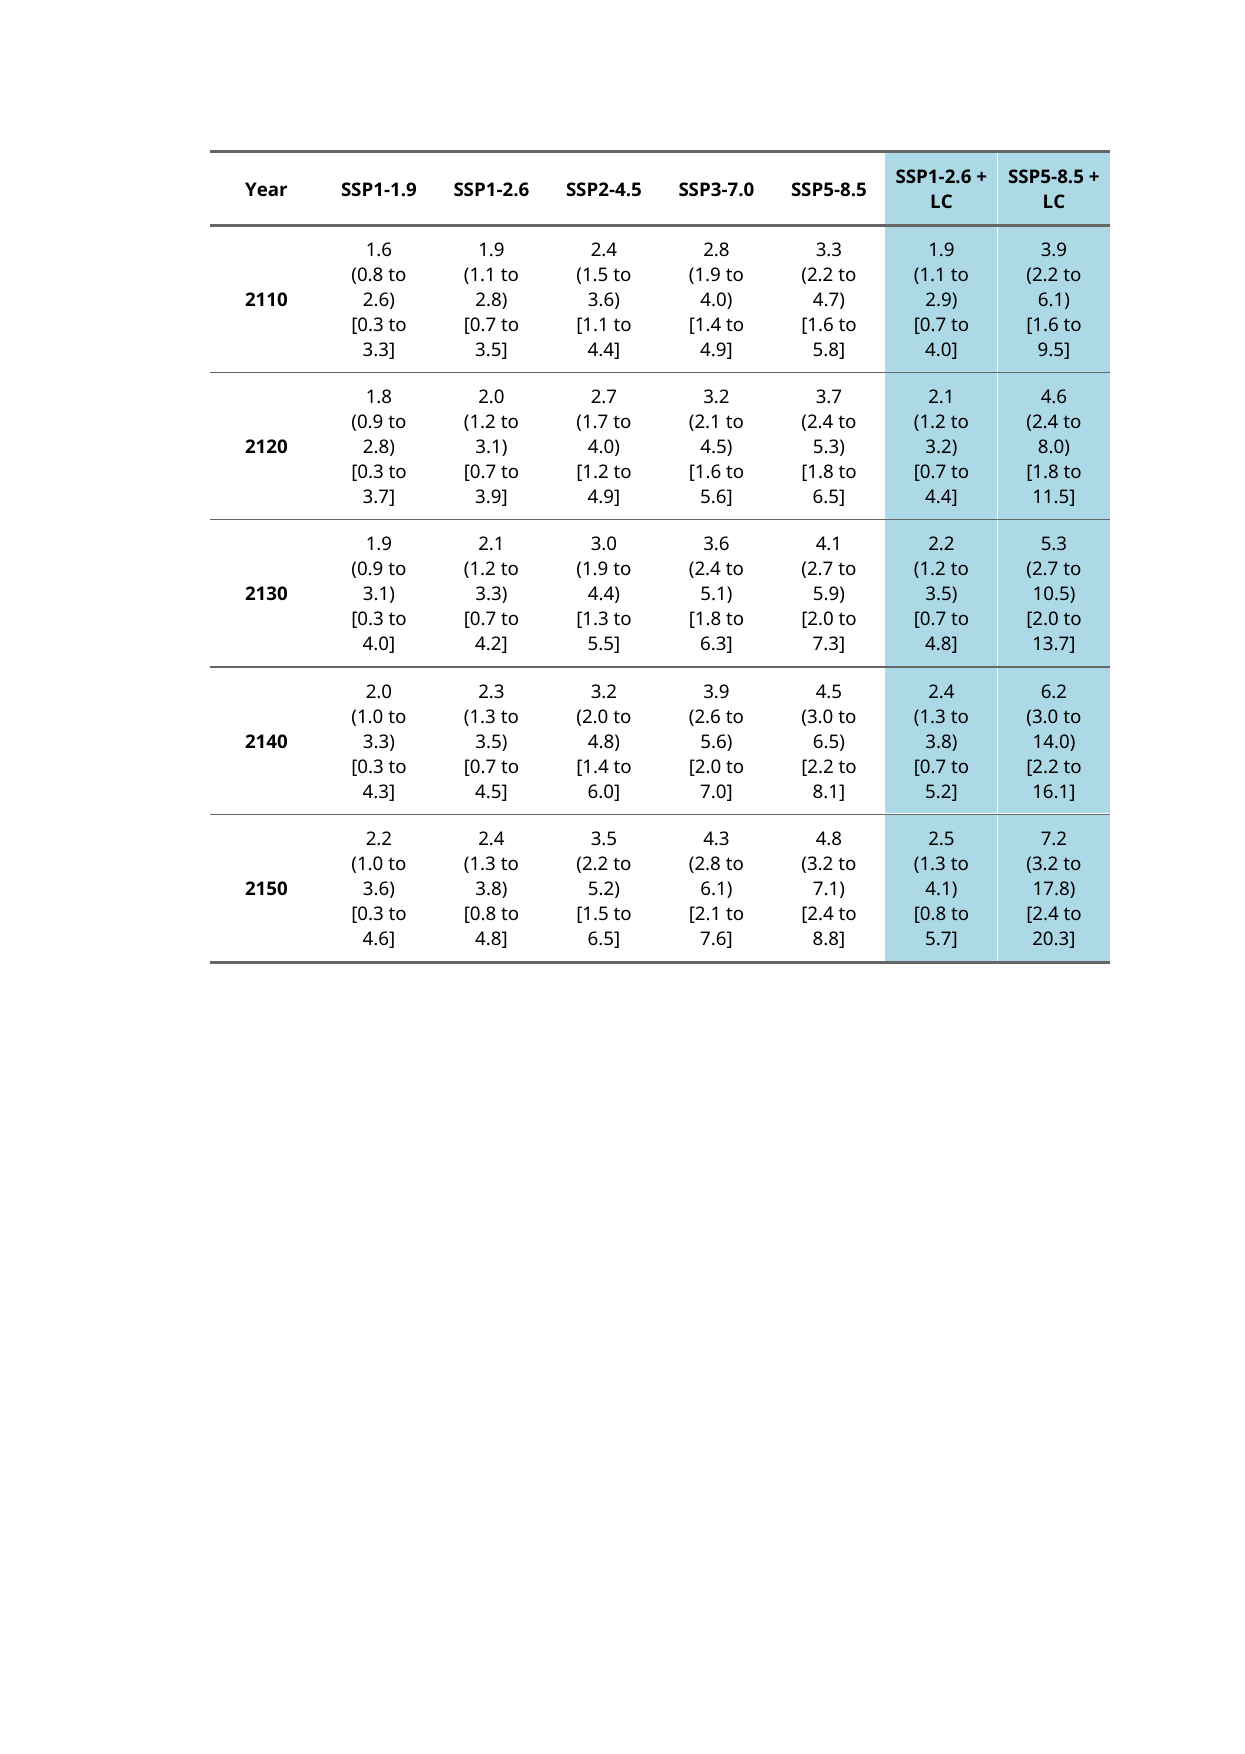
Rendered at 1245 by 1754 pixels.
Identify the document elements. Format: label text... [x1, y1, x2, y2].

table_cell 1.9 (1.1 to 2.9) [0.7 to 4.0] [885, 227, 997, 371]
table_cell 4.1 (2.7 to 5.9) [2.0 to 7.3] [773, 520, 885, 666]
table_cell 2130 [210, 520, 322, 666]
table_cell 4.8 (3.2 to 7.1) [2.4 to 8.8] [773, 815, 885, 961]
table_cell 2.8 (1.9 to 4.0) [1.4 to 4.9] [660, 227, 772, 371]
table_header SSP1-2.6 + LC [885, 153, 997, 224]
table_cell 7.2 (3.2 to 17.8) [2.4 to 20.3] [998, 815, 1110, 961]
table_cell 2.4 (1.5 to 3.6) [1.1 to 4.4] [548, 227, 660, 371]
table_cell 2.3 (1.3 to 3.5) [0.7 to 4.5] [435, 668, 547, 813]
table_cell 3.0 (1.9 to 4.4) [1.3 to 5.5] [548, 520, 660, 666]
table_cell 1.9 (1.1 to 2.8) [0.7 to 3.5] [435, 227, 547, 371]
table_cell 2110 [210, 227, 322, 371]
table_cell 3.7 (2.4 to 5.3) [1.8 to 6.5] [773, 373, 885, 519]
table_cell 1.8 (0.9 to 2.8) [0.3 to 3.7] [323, 373, 435, 519]
table_cell 2.0 (1.0 to 3.3) [0.3 to 4.3] [323, 668, 435, 813]
table_cell 4.3 (2.8 to 6.1) [2.1 to 7.6] [660, 815, 772, 961]
table_cell 2.1 (1.2 to 3.2) [0.7 to 4.4] [885, 373, 997, 519]
table_cell 3.9 (2.6 to 5.6) [2.0 to 7.0] [660, 668, 772, 813]
table_header Year [210, 153, 322, 224]
table_cell 1.6 (0.8 to 2.6) [0.3 to 3.3] [323, 227, 435, 371]
table_header SSP5-8.5 + LC [998, 153, 1110, 224]
table_cell 3.5 (2.2 to 5.2) [1.5 to 6.5] [548, 815, 660, 961]
table_header SSP1-2.6 [435, 153, 547, 224]
table_header SSP3-7.0 [660, 153, 772, 224]
table_cell 1.9 (0.9 to 3.1) [0.3 to 4.0] [323, 520, 435, 666]
table_header SSP1-1.9 [323, 153, 435, 224]
table_cell 2.1 (1.2 to 3.3) [0.7 to 4.2] [435, 520, 547, 666]
table_cell 6.2 (3.0 to 14.0) [2.2 to 16.1] [998, 668, 1110, 813]
table_cell 3.6 (2.4 to 5.1) [1.8 to 6.3] [660, 520, 772, 666]
table_header SSP5-8.5 [773, 153, 885, 224]
table_cell 2.4 (1.3 to 3.8) [0.8 to 4.8] [435, 815, 547, 961]
table_cell 3.3 (2.2 to 4.7) [1.6 to 5.8] [773, 227, 885, 371]
table_cell 2.0 (1.2 to 3.1) [0.7 to 3.9] [435, 373, 547, 519]
table_cell 2.7 (1.7 to 4.0) [1.2 to 4.9] [548, 373, 660, 519]
table_cell 2150 [210, 815, 322, 961]
table_cell 2.4 (1.3 to 3.8) [0.7 to 5.2] [885, 668, 997, 813]
table_cell 3.2 (2.0 to 4.8) [1.4 to 6.0] [548, 668, 660, 813]
table_cell 4.5 (3.0 to 6.5) [2.2 to 8.1] [773, 668, 885, 813]
table_cell 2.2 (1.0 to 3.6) [0.3 to 4.6] [323, 815, 435, 961]
table_cell 2140 [210, 668, 322, 813]
table_cell 4.6 (2.4 to 8.0) [1.8 to 11.5] [998, 373, 1110, 519]
table_cell 2.2 (1.2 to 3.5) [0.7 to 4.8] [885, 520, 997, 666]
table_cell 2120 [210, 373, 322, 519]
table_cell 5.3 (2.7 to 10.5) [2.0 to 13.7] [998, 520, 1110, 666]
table_cell 2.5 (1.3 to 4.1) [0.8 to 5.7] [885, 815, 997, 961]
table_cell 3.2 (2.1 to 4.5) [1.6 to 5.6] [660, 373, 772, 519]
table_cell 3.9 (2.2 to 6.1) [1.6 to 9.5] [998, 227, 1110, 371]
table_header SSP2-4.5 [548, 153, 660, 224]
